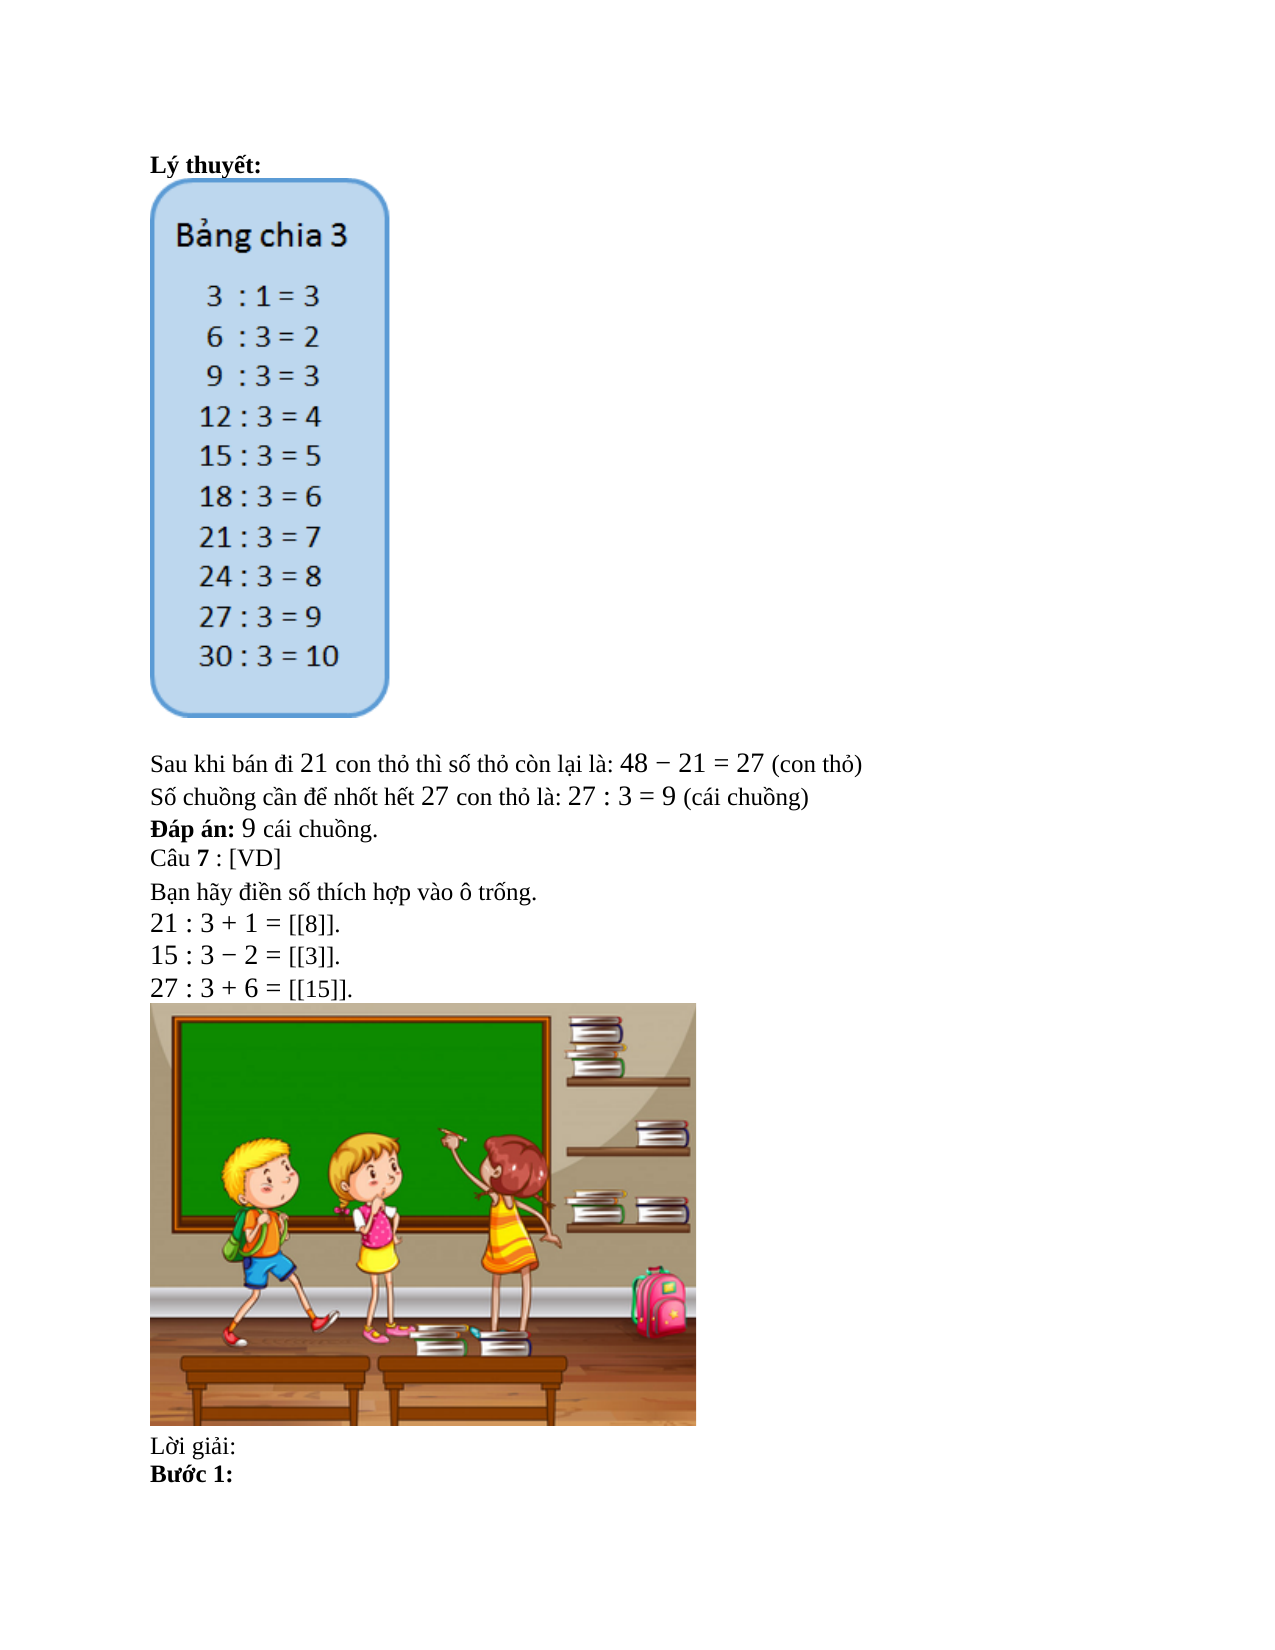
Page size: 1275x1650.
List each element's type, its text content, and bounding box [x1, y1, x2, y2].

picture [150, 1003, 697, 1426]
text Lời giải: [150, 1431, 1125, 1459]
text Bước 1: [150, 1459, 1125, 1488]
picture [150, 178, 468, 718]
text Câu 7 : [VD] [150, 843, 1125, 872]
